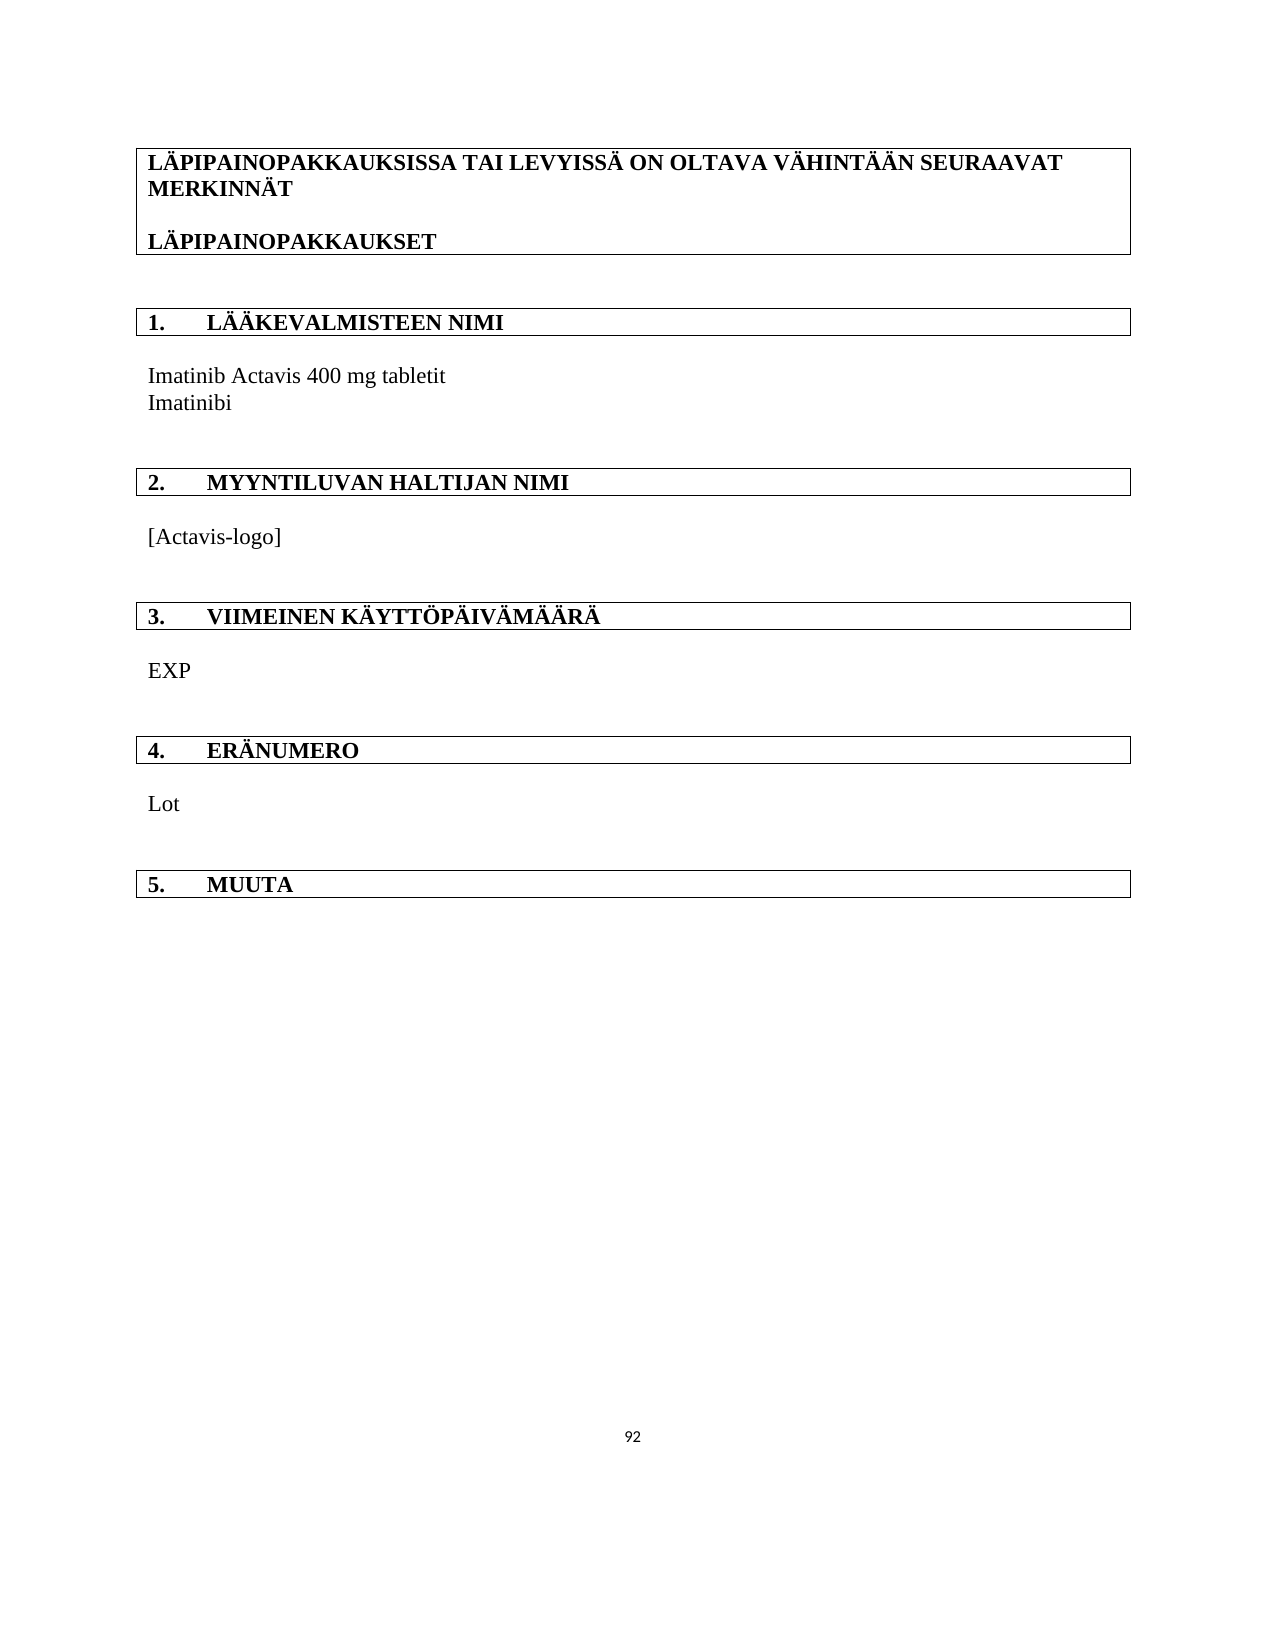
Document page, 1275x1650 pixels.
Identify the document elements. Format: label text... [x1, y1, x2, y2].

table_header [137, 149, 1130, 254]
text Imatinib Actavis 400 mg tabletit [148, 363, 1127, 389]
text Imatinibi [148, 389, 1127, 415]
text Lot [148, 791, 1127, 817]
text [Actavis-logo] [148, 523, 1127, 549]
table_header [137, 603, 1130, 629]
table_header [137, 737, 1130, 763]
text EXP [148, 657, 1127, 683]
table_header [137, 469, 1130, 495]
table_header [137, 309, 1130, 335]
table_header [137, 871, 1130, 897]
